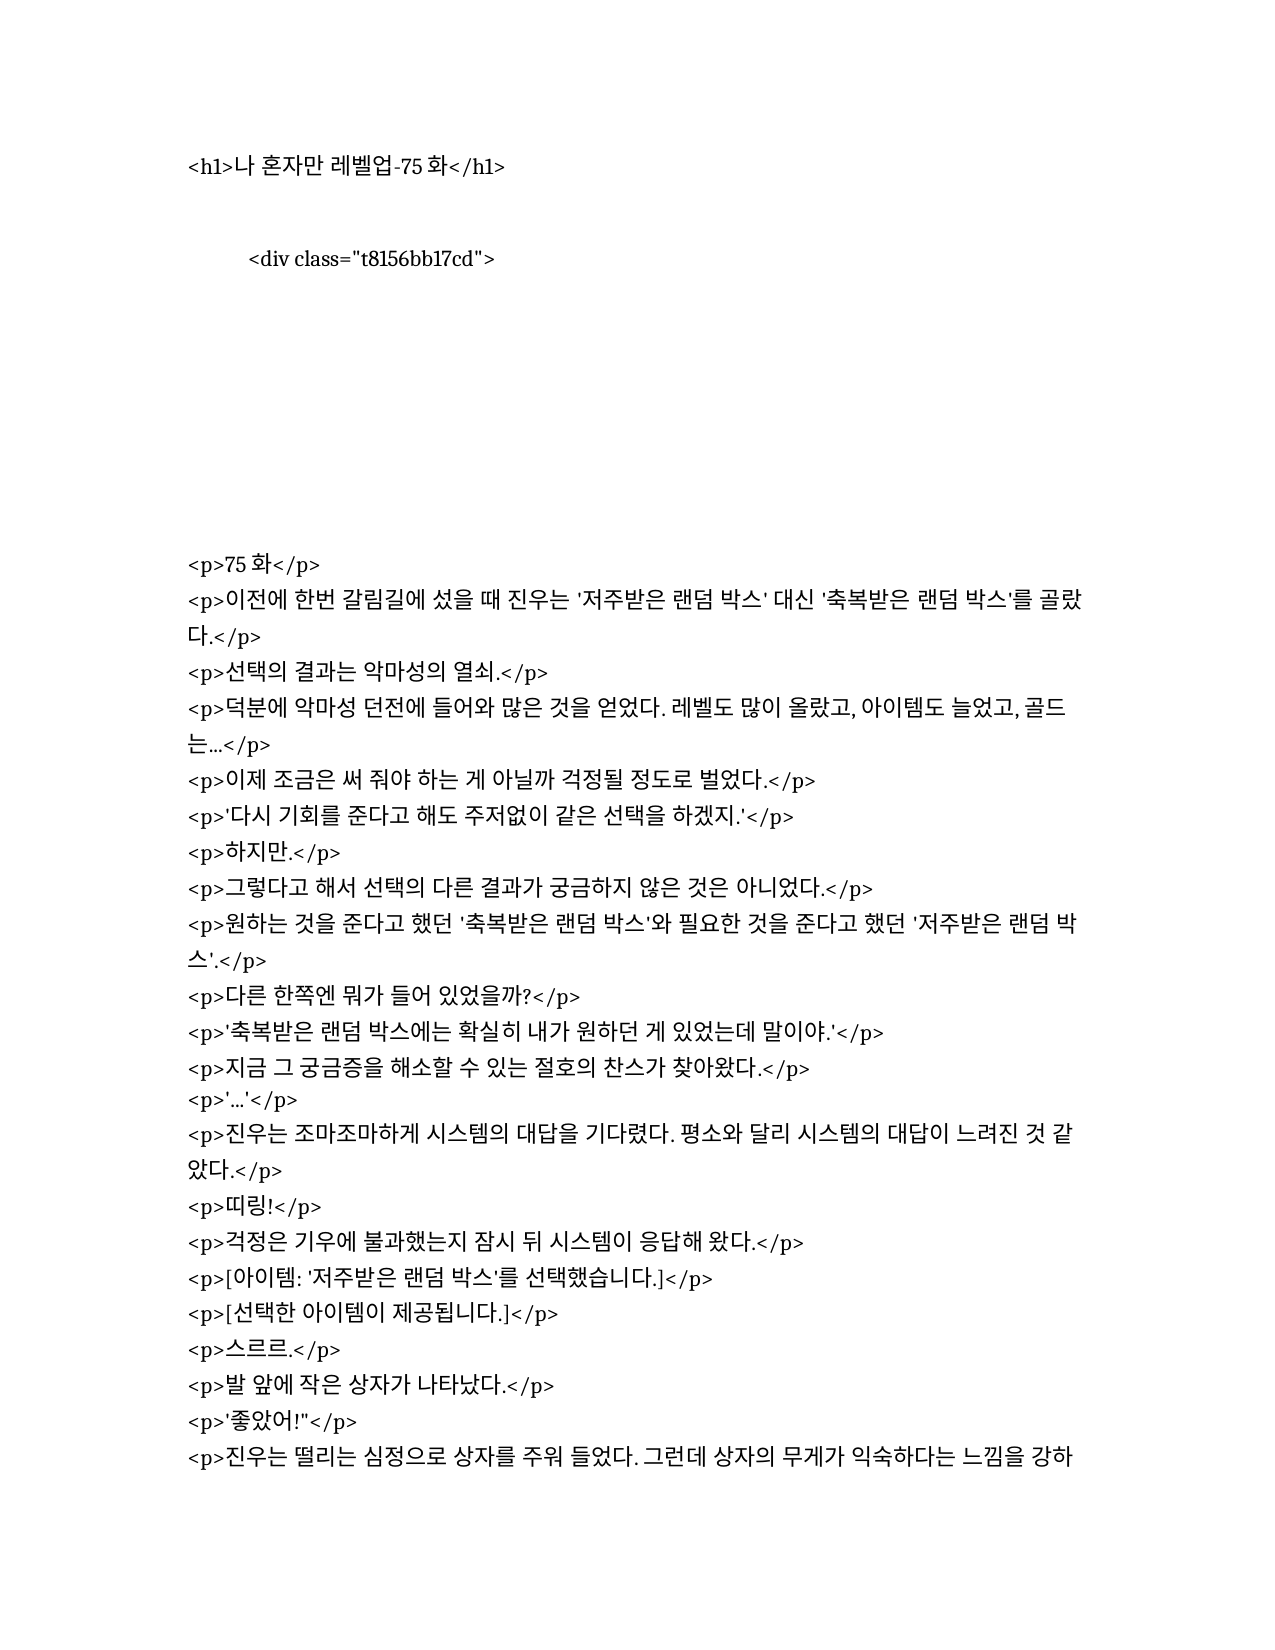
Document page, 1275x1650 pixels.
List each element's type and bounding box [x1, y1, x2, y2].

text [187, 150, 1087, 1472]
